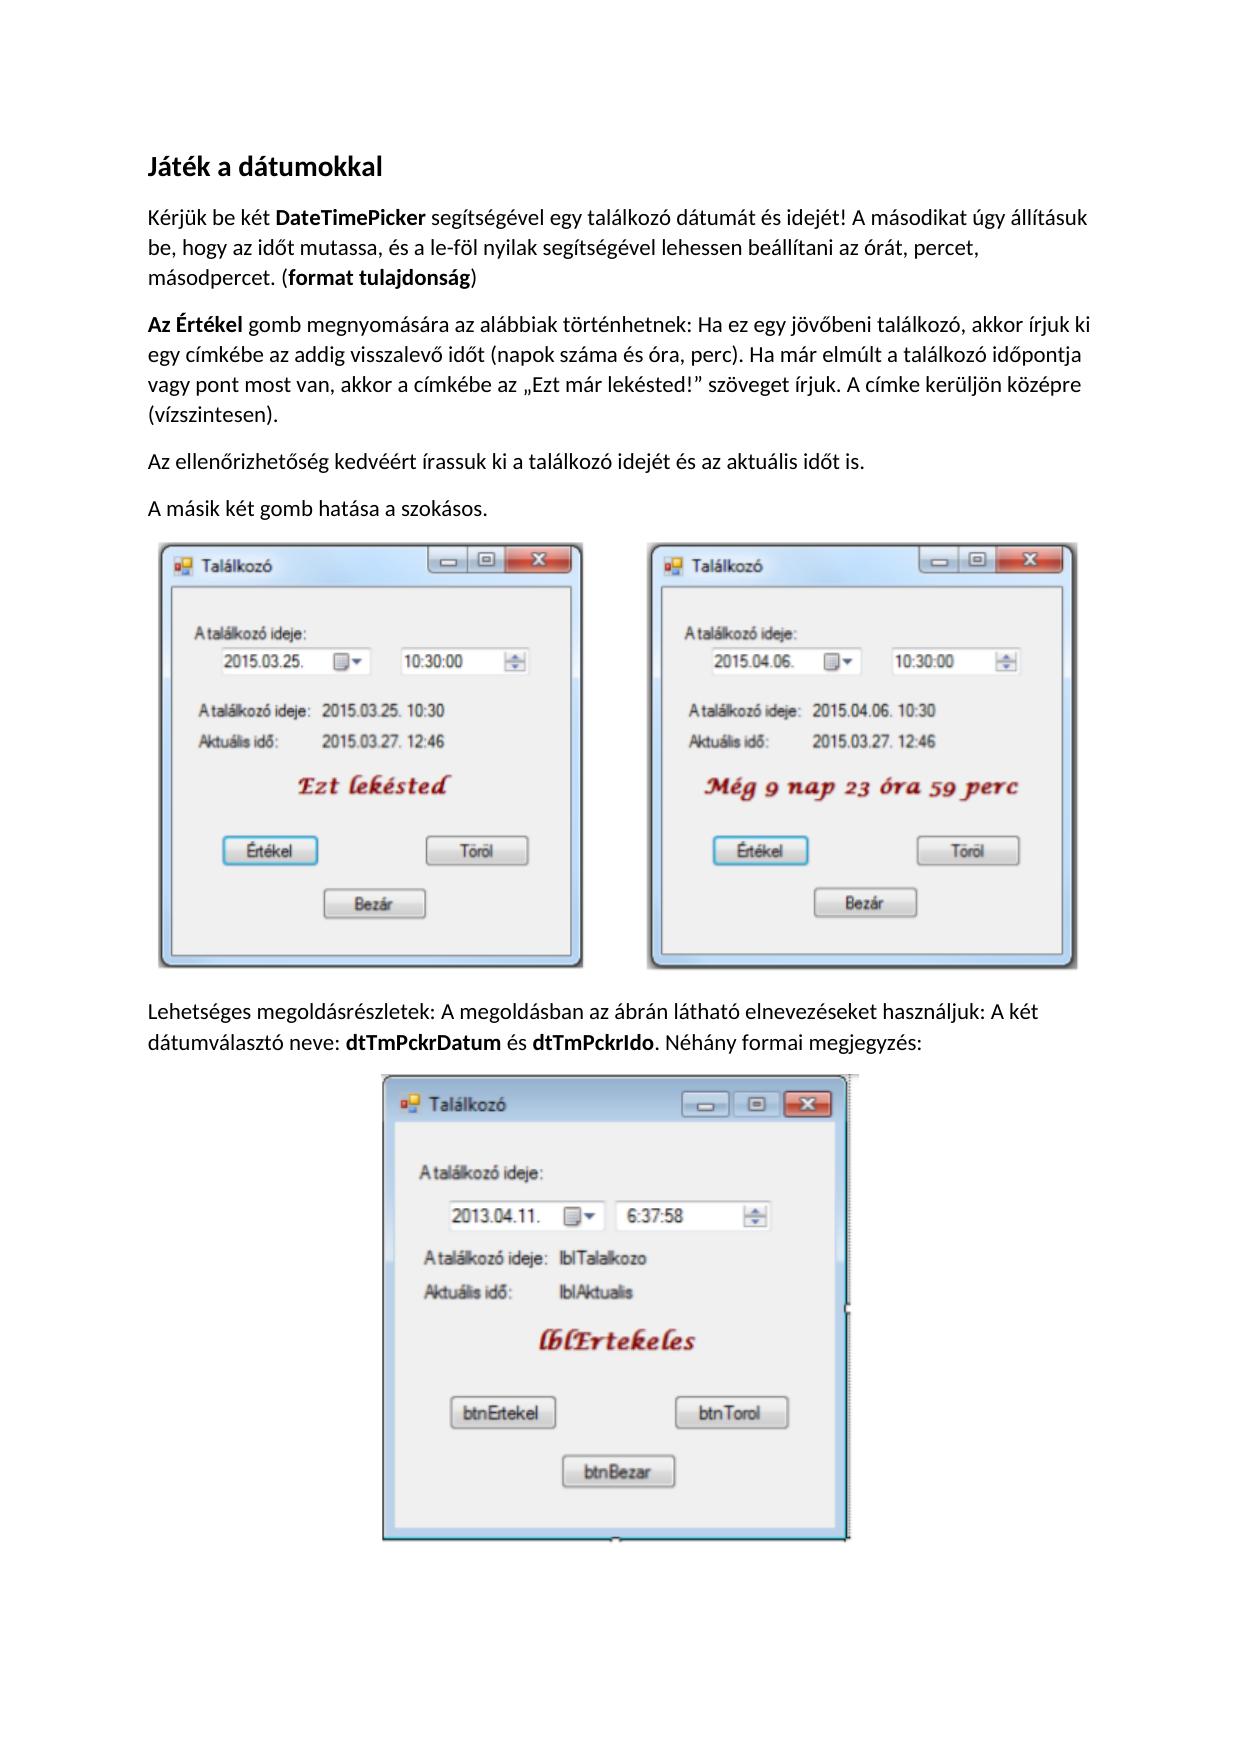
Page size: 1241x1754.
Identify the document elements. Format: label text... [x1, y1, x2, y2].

text Lehetséges megoldásrészletek: A megoldásban az ábrán látható elnevezéseket használjuk: A két dátumválasztó neve: dtTmPckrDatum és dtTmPckrIdo. Néhány formai megjegyzés: [148, 997, 1093, 1056]
text Az Értékel gomb megnyomására az alábbiak történhetnek: Ha ez egy jövőbeni találkozó, akkor írjuk ki egy címkébe az addig visszalevő időt (napok száma és óra, perc). Ha már elmúlt a találkozó időpontja vagy pont most van, akkor a címkébe az „Ezt már lekésted!” szöveget írjuk. A címke kerüljön középre (vízszintesen). [148, 310, 1093, 429]
text Játék a dátumokkal [148, 148, 1093, 183]
picture [147, 524, 1093, 979]
text Az ellenőrizhetőség kedvéért írassuk ki a találkozó idejét és az aktuális időt is. [148, 447, 1093, 476]
text Kérjük be két DateTimePicker segítségével egy találkozó dátumát és idejét! A másodikat úgy állításuk be, hogy az időt mutassa, és a le-föl nyilak segítségével lehessen beállítani az órát, percet, másodpercet. (format tulajdonság) [148, 203, 1093, 291]
picture [381, 1074, 860, 1545]
text A másik két gomb hatása a szokásos. [148, 494, 1093, 524]
